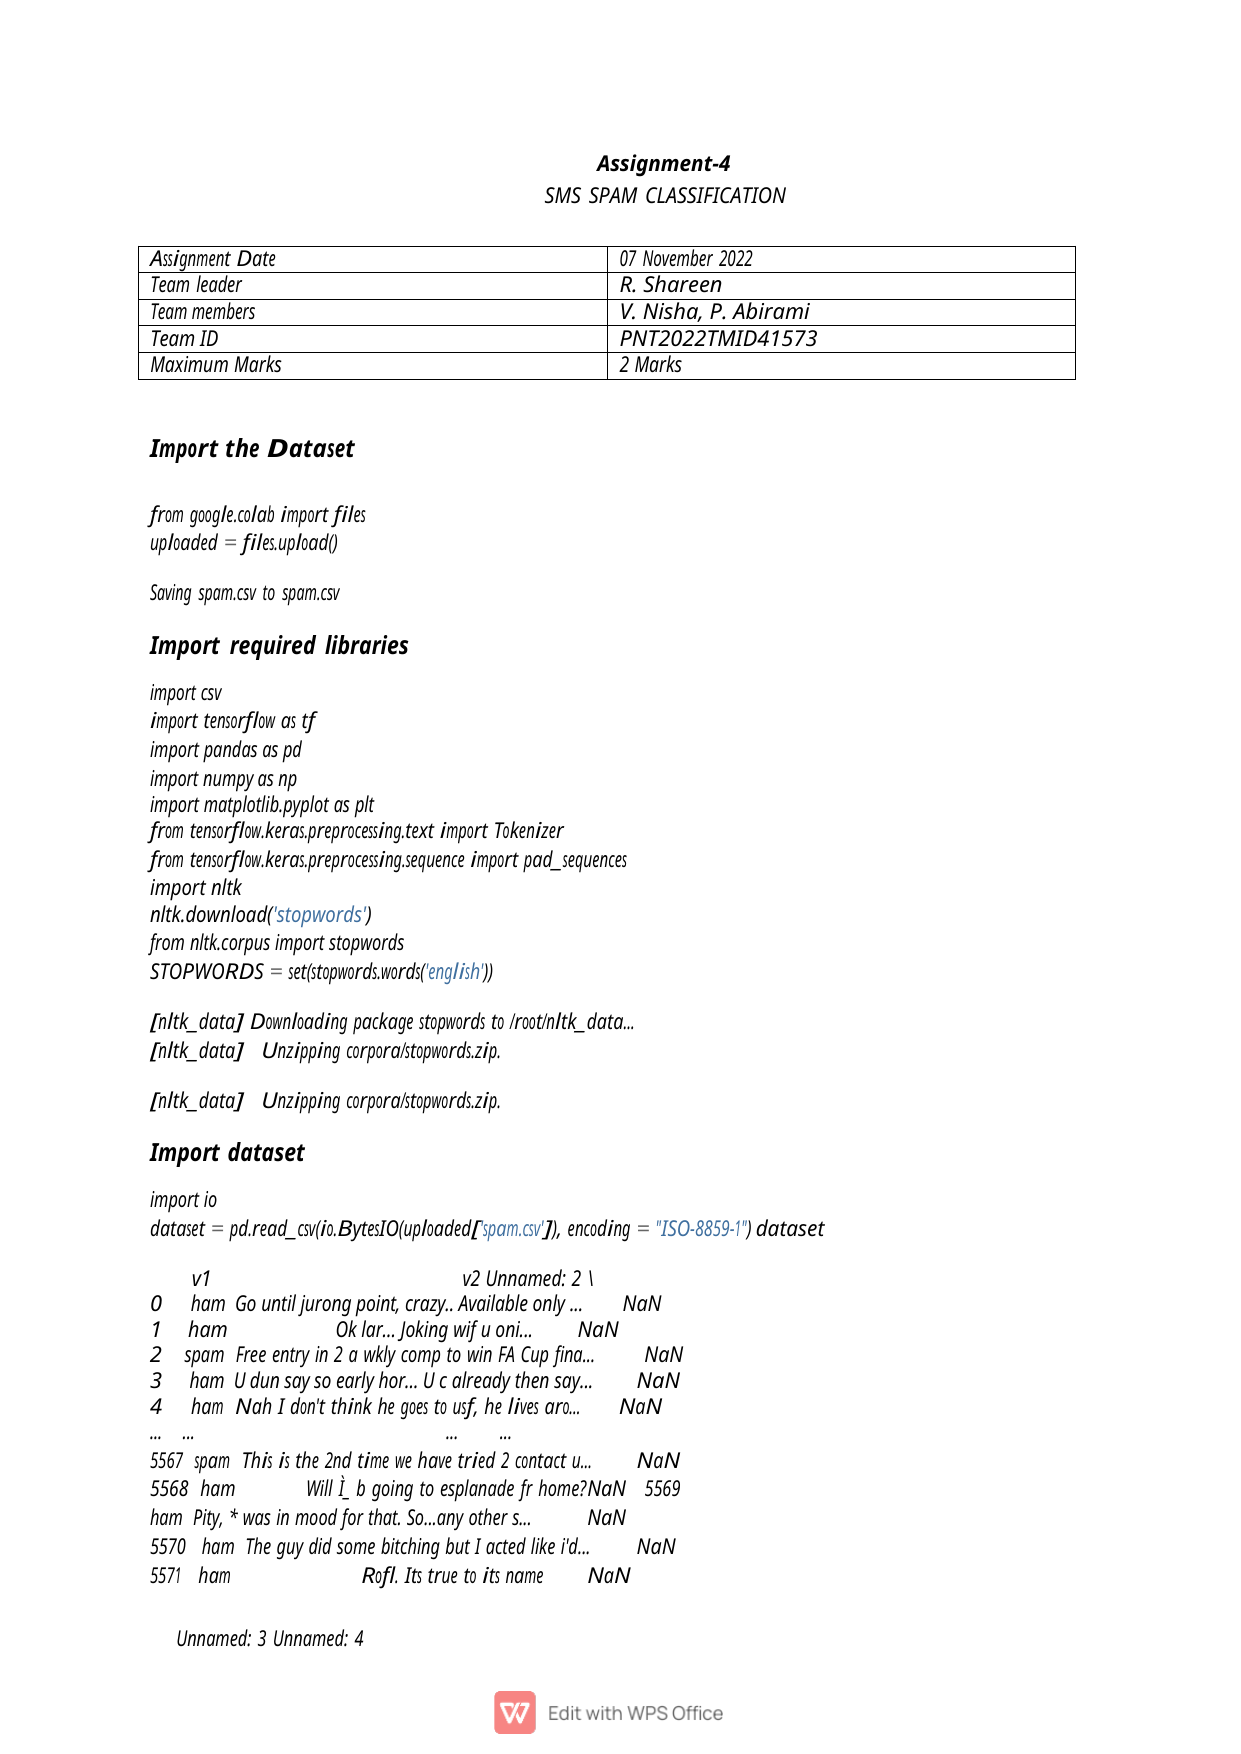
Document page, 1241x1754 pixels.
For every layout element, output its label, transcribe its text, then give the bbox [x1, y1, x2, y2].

text Unnamed: 3 Unnamed: 4 [176, 1623, 1103, 1653]
table_cell V. Nisha, P. Abirami [608, 300, 1075, 325]
list spam Free entry in 2 a wkly comp to win FA Cup fina... NaN [149, 1342, 1103, 1368]
table_header 07 November 2022 [608, 247, 1075, 272]
text [nltk_data] Downloading package stopwords to /root/nltk_data... [nltk_data] Unzipping corpora/stopwords.zip. [150, 1007, 681, 1064]
text 5567 spam This is the 2nd time we have tried 2 contact u... NaN 5568 ham Will Ì_ b going to esplanade fr home? NaN 5569 ham Pity, * was in mood for that. So...any other s... NaN 5570 ham The guy did some bitching but I acted like i'd... NaN 5571 ham Rofl. Its true to its name NaN [150, 1445, 681, 1590]
text Assignment-4 [529, 148, 798, 178]
table_cell 2 Marks [608, 353, 1075, 378]
subtitle Import required libraries [150, 627, 1103, 661]
text [nltk_data] Unzipping corpora/stopwords.zip. [150, 1085, 1103, 1114]
text SMS SPAM CLASSIFICATION [532, 180, 798, 210]
list ham Ok lar... Joking wif u oni... NaN [150, 1317, 1103, 1342]
subtitle Import the Dataset [150, 431, 1103, 465]
text import io [150, 1187, 1103, 1213]
text ... ... ... ... [150, 1419, 1103, 1445]
text import matplotlib.pyplot as plt [150, 792, 1103, 818]
text import csv [150, 679, 1103, 705]
table_cell Team members [139, 300, 607, 325]
text dataset = pd.read_csv(io.BytesIO(uploaded['spam.csv']), encoding = "ISO-8859-1") dataset [150, 1213, 829, 1242]
text from google.colab import files uploaded = files.upload() [150, 499, 368, 557]
table_cell PNT2022TMID41573 [608, 326, 1075, 352]
picture [494, 1691, 724, 1734]
list ham Go until jurong point, crazy.. Available only ... NaN [150, 1291, 1103, 1317]
text from tensorflow.keras.preprocessing.sequence import pad_sequences import nltk [150, 844, 681, 902]
text import tensorflow as tf import pandas as pd import numpy as np [150, 706, 317, 792]
table_cell Maximum Marks [139, 353, 607, 378]
text nltk.download('stopwords') [150, 902, 1103, 927]
text from nltk.corpus import stopwords STOPWORDS = set(stopwords.words('english')) [150, 928, 521, 985]
table_header Assignment Date [139, 247, 607, 272]
subtitle Import dataset [150, 1135, 1103, 1169]
table_cell Team ID [139, 326, 607, 352]
text v1 v2 Unnamed: 2 \ [192, 1265, 1103, 1291]
table_cell R. Shareen [608, 273, 1075, 299]
text from tensorflow.keras.preprocessing.text import Tokenizer [150, 818, 1103, 844]
list ham U dun say so early hor... U c already then say... NaN [150, 1368, 1103, 1394]
text Saving spam.csv to spam.csv [150, 577, 1103, 607]
list ham Nah I don't think he goes to usf, he lives aro... NaN [150, 1394, 1103, 1419]
table_cell Team leader [139, 273, 607, 299]
